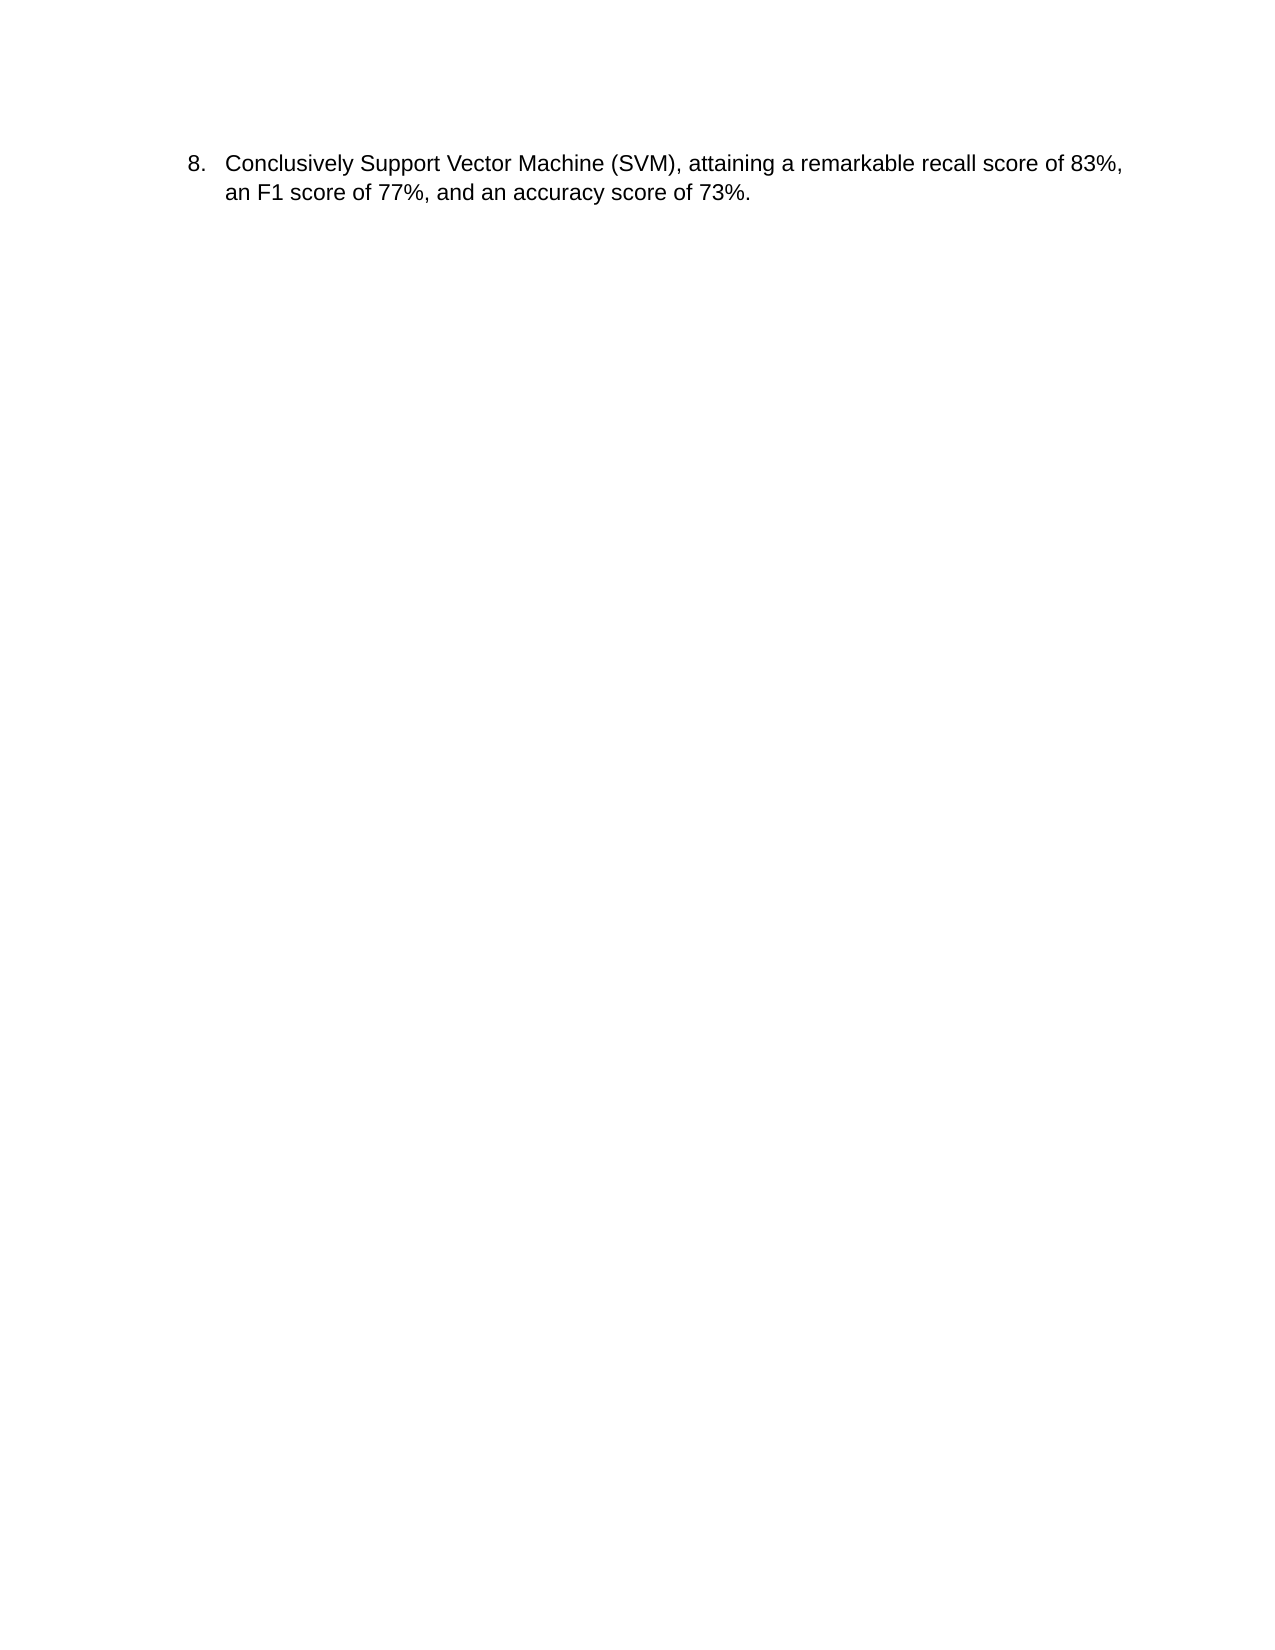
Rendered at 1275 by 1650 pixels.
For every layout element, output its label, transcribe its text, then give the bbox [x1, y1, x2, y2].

list Conclusively Support Vector Machine (SVM), attaining a remarkable recall score of 83%, an F1 score of 77%, and an accuracy score of 73%. [187, 150, 1125, 205]
